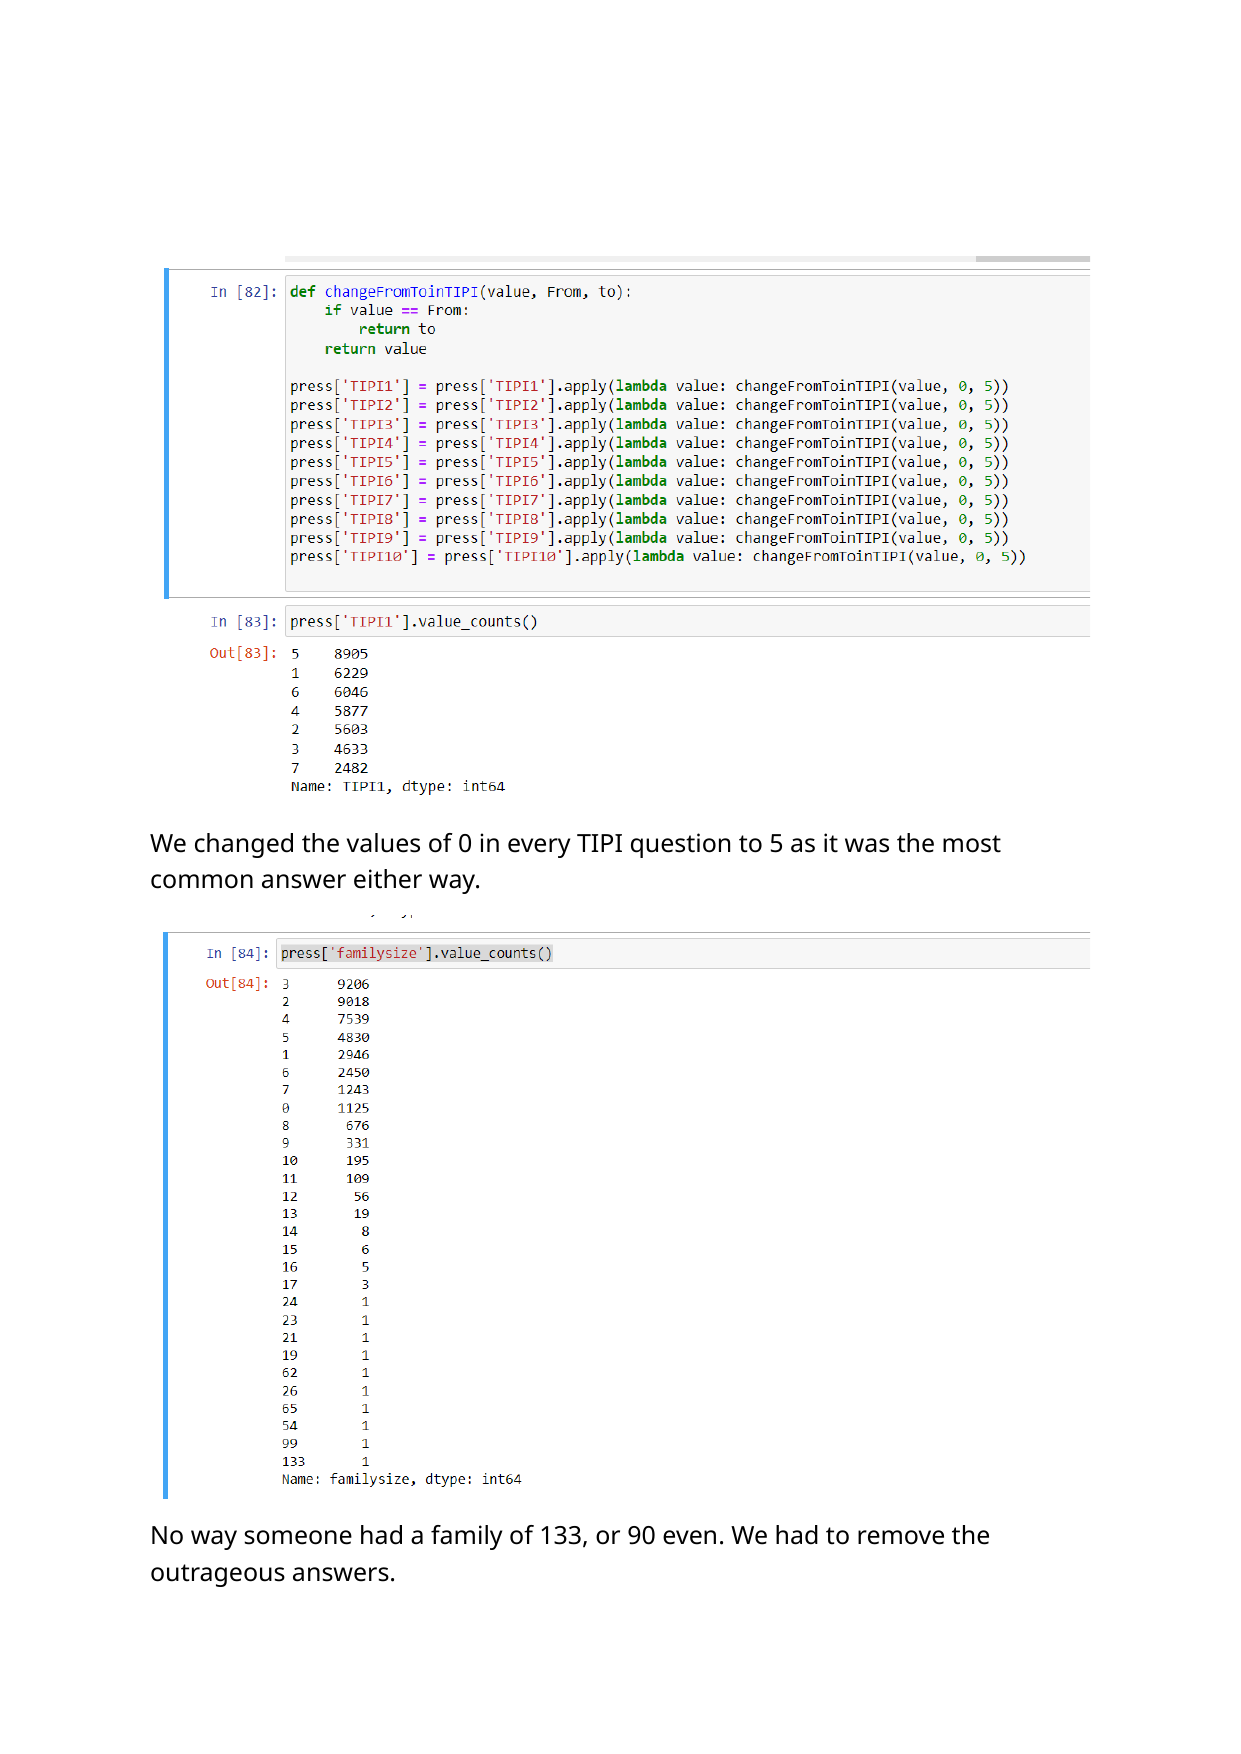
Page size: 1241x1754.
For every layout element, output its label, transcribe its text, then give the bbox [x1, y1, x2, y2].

picture [150, 915, 1091, 1499]
text No way someone had a family of 133, or 90 even. We had to remove the outrageous answers. [150, 1517, 1090, 1588]
picture [150, 256, 1091, 807]
text We changed the values of 0 in every TIPI question to 5 as it was the most common answer either way. [150, 825, 1090, 896]
